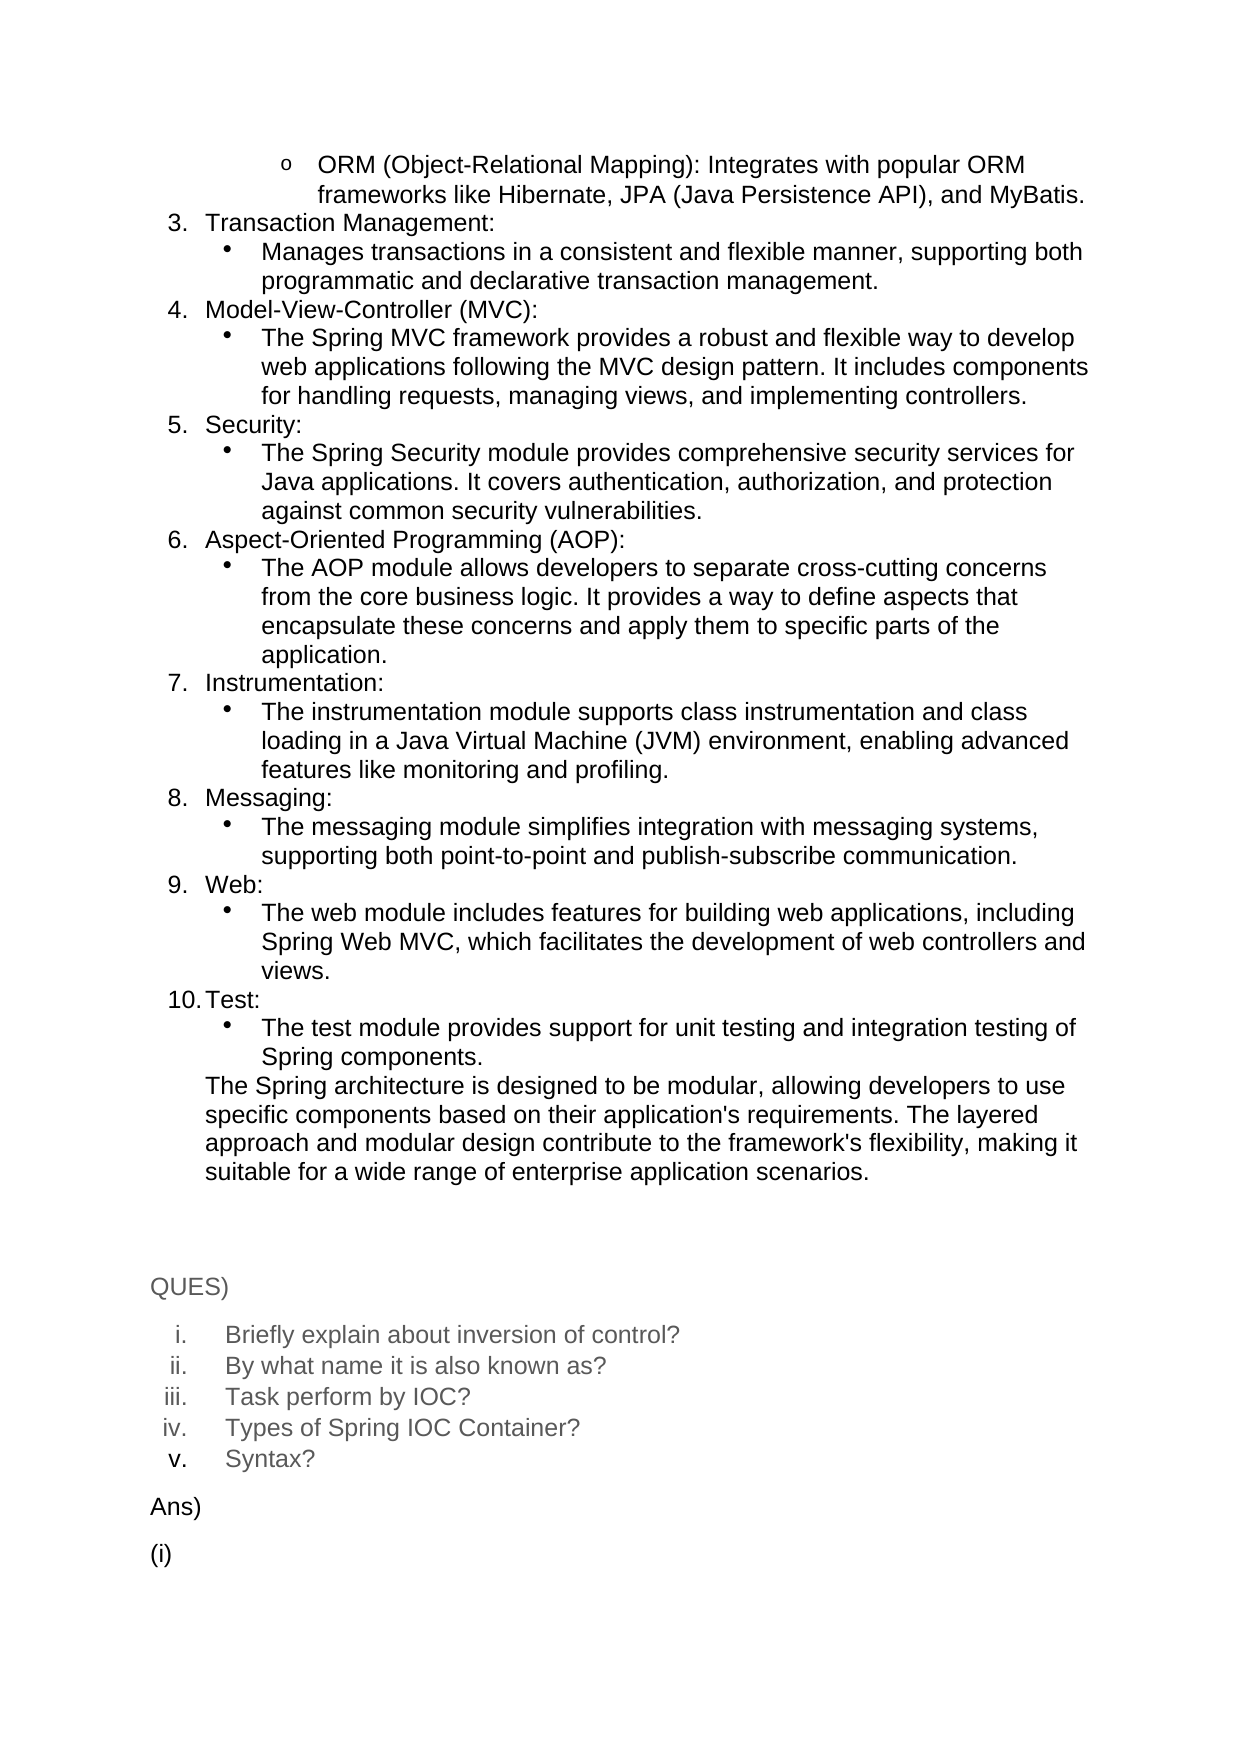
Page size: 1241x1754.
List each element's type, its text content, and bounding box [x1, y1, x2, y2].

list Model-View-Controller (MVC): [167, 295, 1090, 323]
list The instrumentation module supports class instrumentation and class loading in a Java Virtual Machine (JVM) environment, enabling advanced features like monitoring and profiling. [224, 697, 1090, 783]
list The web module includes features for building web applications, including Spring Web MVC, which facilitates the development of web controllers and views. [224, 898, 1090, 985]
list Test: [167, 985, 1090, 1013]
list Task perform by IOC? [187, 1382, 1090, 1411]
list Syntax? [187, 1444, 1090, 1473]
list Messaging: [167, 783, 1090, 812]
list The Spring MVC framework provides a robust and flexible way to develop web applications following the MVC design pattern. It includes components for handling requests, managing views, and implementing controllers. [224, 323, 1090, 410]
list Aspect-Oriented Programming (AOP): [167, 525, 1090, 553]
list The test module provides support for unit testing and integration testing of Spring components. [224, 1013, 1090, 1071]
list Transaction Management: [167, 208, 1090, 237]
list Types of Spring IOC Container? [187, 1413, 1090, 1442]
list The AOP module allows developers to separate cross-cutting concerns from the core business logic. It provides a way to define aspects that encapsulate these concerns and apply them to specific parts of the application. [224, 553, 1090, 668]
list Security: [167, 410, 1090, 438]
list Briefly explain about inversion of control? [187, 1320, 1090, 1349]
list By what name it is also known as? [187, 1351, 1090, 1380]
list Manages transactions in a consistent and flexible manner, supporting both programmatic and declarative transaction management. [224, 237, 1090, 295]
text Ans) [150, 1492, 1090, 1521]
list Web: [167, 870, 1090, 898]
list Instrumentation: [167, 668, 1090, 697]
list The messaging module simplifies integration with messaging systems, supporting both point-to-point and publish-subscribe communication. [224, 812, 1090, 870]
text QUES) [150, 1272, 1090, 1301]
text The Spring architecture is designed to be modular, allowing developers to use specific components based on their application's requirements. The layered approach and modular design contribute to the framework's flexibility, making it suitable for a wide range of enterprise application scenarios. [205, 1071, 1090, 1186]
list The Spring Security module provides comprehensive security services for Java applications. It covers authentication, authorization, and protection against common security vulnerabilities. [224, 438, 1090, 525]
text (i) [150, 1539, 1090, 1568]
list ORM (Object-Relational Mapping): Integrates with popular ORM frameworks like Hibernate, JPA (Java Persistence API), and MyBatis. [280, 150, 1090, 208]
